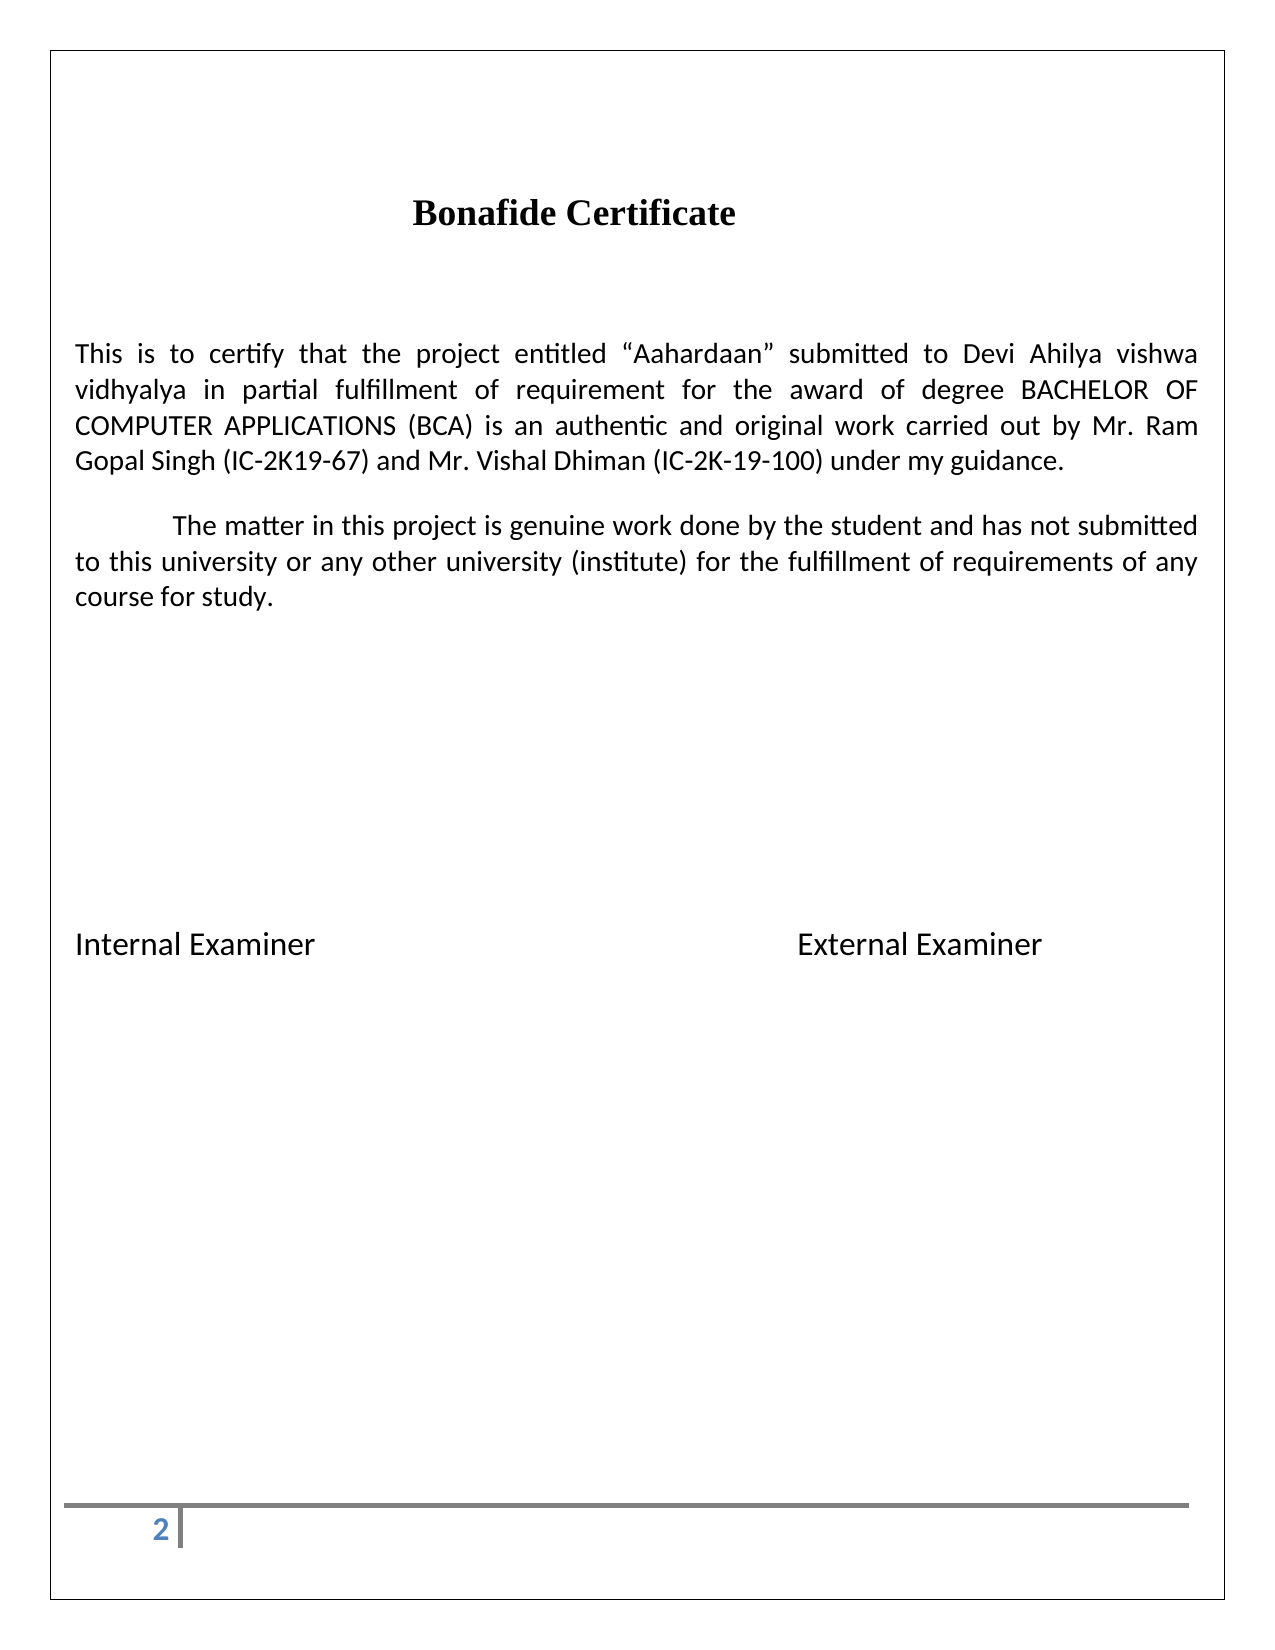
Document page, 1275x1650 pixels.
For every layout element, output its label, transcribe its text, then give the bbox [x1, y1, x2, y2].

text Bonafide Certificate [375, 191, 1200, 234]
text The matter in this project is genuine work done by the student and has not submitted to this university or any other university (institute) for the fulfillment of requirements of any course for study. [75, 507, 1200, 614]
text This is to certify that the project entitled “Aahardaan” submitted to Devi Ahilya vishwa vidhyalya in partial fulfillment of requirement for the award of degree BACHELOR OF COMPUTER APPLICATIONS (BCA) is an authentic and original work carried out by Mr. Ram Gopal Singh (IC-2K19-67) and Mr. Vishal Dhiman (IC-2K-19-100) under my guidance. [75, 335, 1200, 478]
text Internal Examiner External Examiner [75, 923, 1200, 963]
